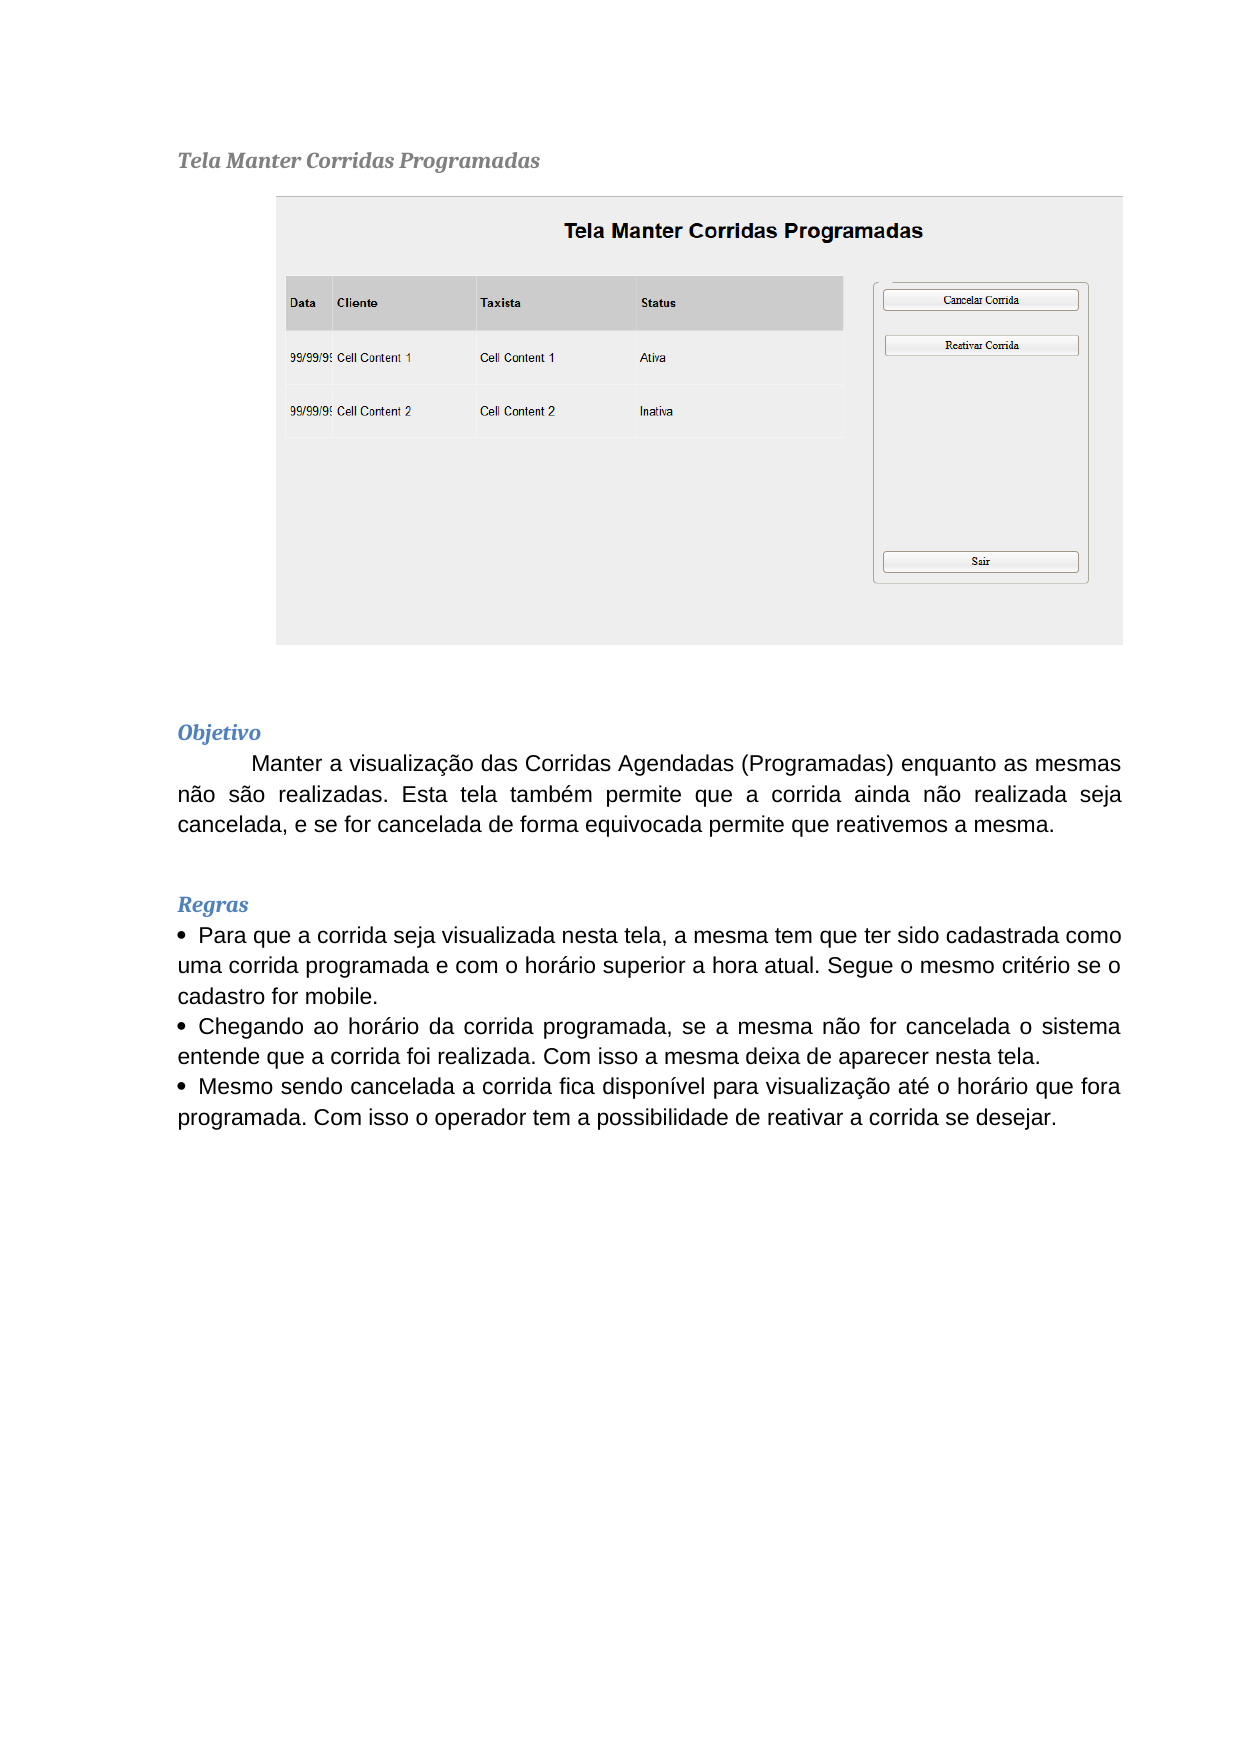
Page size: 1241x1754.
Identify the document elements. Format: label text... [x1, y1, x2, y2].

picture [252, 177, 1138, 663]
text Chegando ao horário da corrida programada, se a mesma não for cancelada o sistema entende que a corrida foi realizada. Com isso a mesma deixa de aparecer nesta tela. [177, 1013, 1122, 1069]
subtitle Objetivo [177, 720, 1122, 746]
subtitle Regras [177, 892, 1122, 918]
subtitle Tela Manter Corridas Programadas [177, 148, 1122, 174]
text Mesmo sendo cancelada a corrida fica disponível para visualização até o horário que fora programada. Com isso o operador tem a possibilidade de reativar a corrida se desejar. [177, 1073, 1122, 1130]
text Para que a corrida seja visualizada nesta tela, a mesma tem que ter sido cadastrada como uma corrida programada e com o horário superior a hora atual. Segue o mesmo critério se o cadastro for mobile. [177, 922, 1122, 1009]
text Manter a visualização das Corridas Agendadas (Programadas) enquanto as mesmas não são realizadas. Esta tela também permite que a corrida ainda não realizada seja cancelada, e se for cancelada de forma equivocada permite que reativemos a mesma. [177, 750, 1122, 837]
